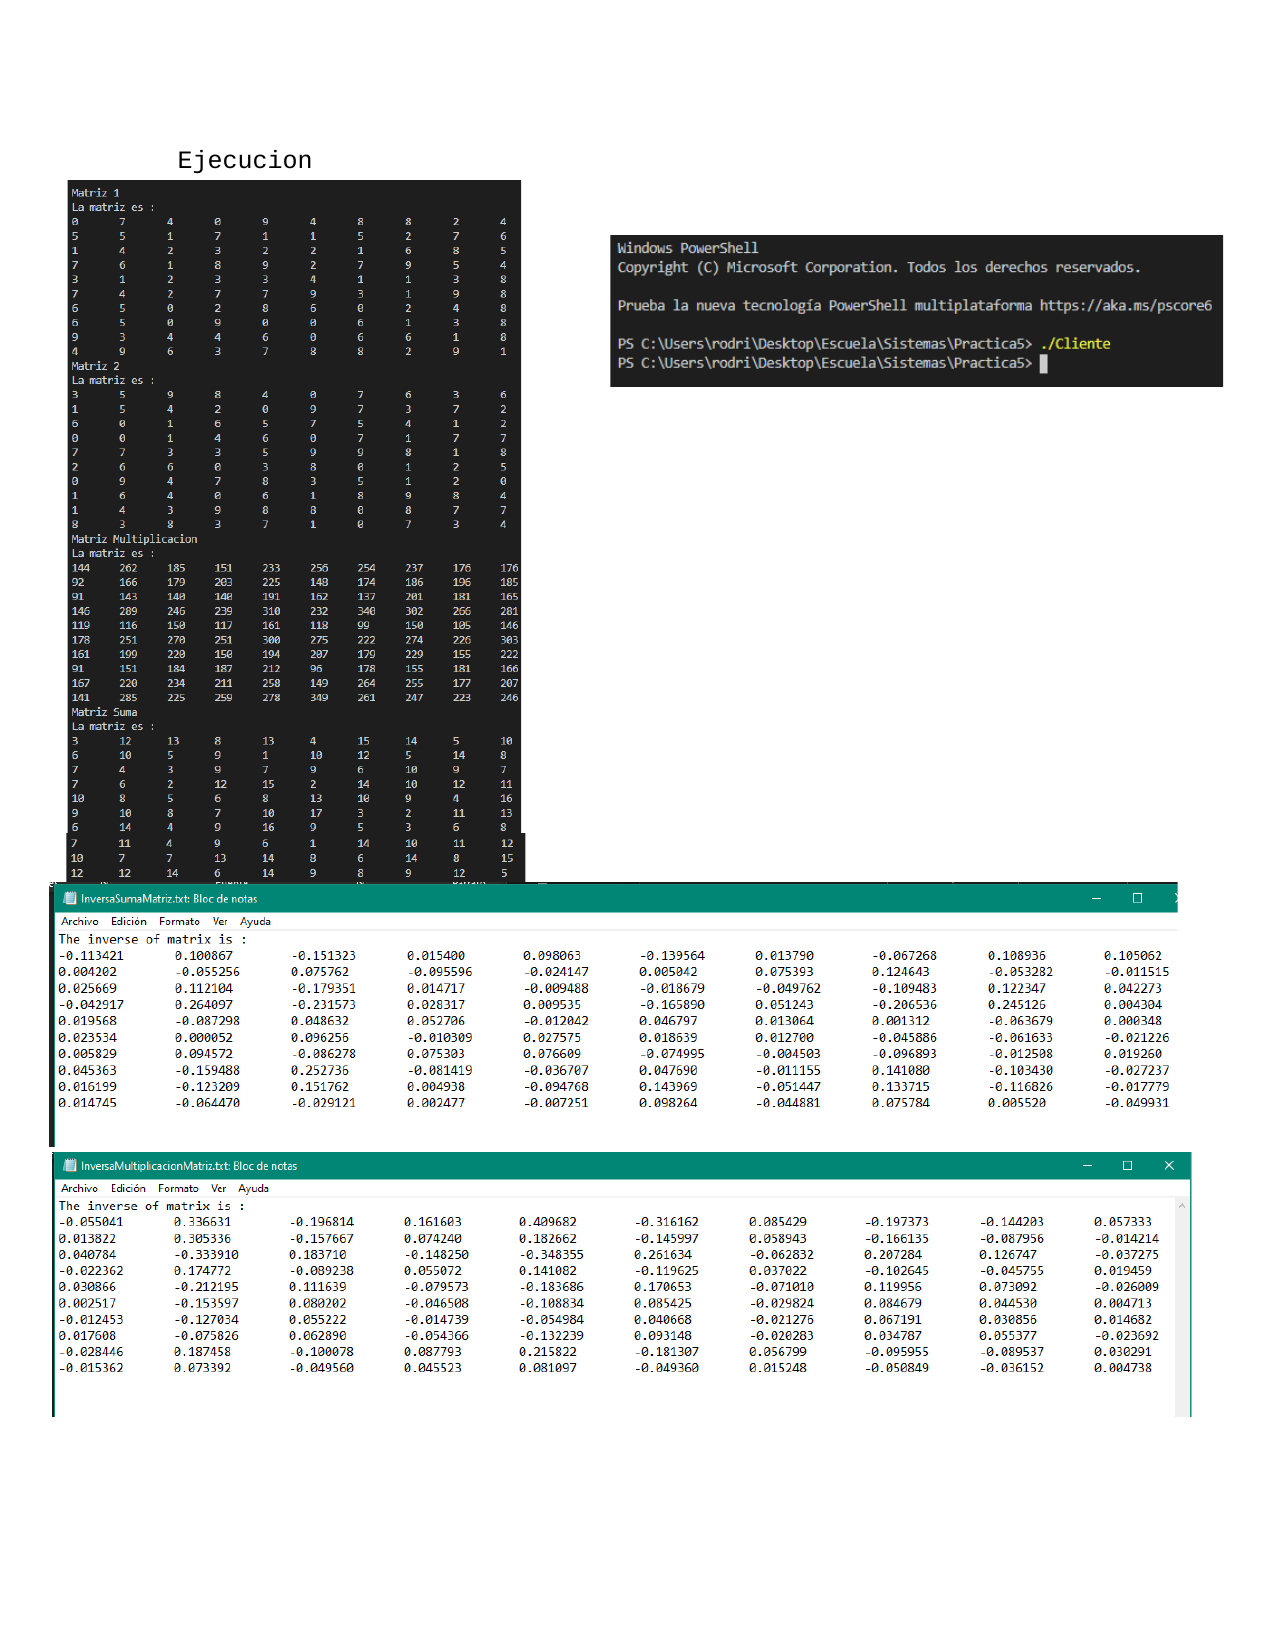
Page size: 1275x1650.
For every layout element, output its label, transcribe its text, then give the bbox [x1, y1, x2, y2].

text Ejecucion [177, 148, 1098, 176]
picture [52, 1152, 1192, 1417]
picture [49, 180, 1178, 1147]
picture [610, 235, 1224, 387]
